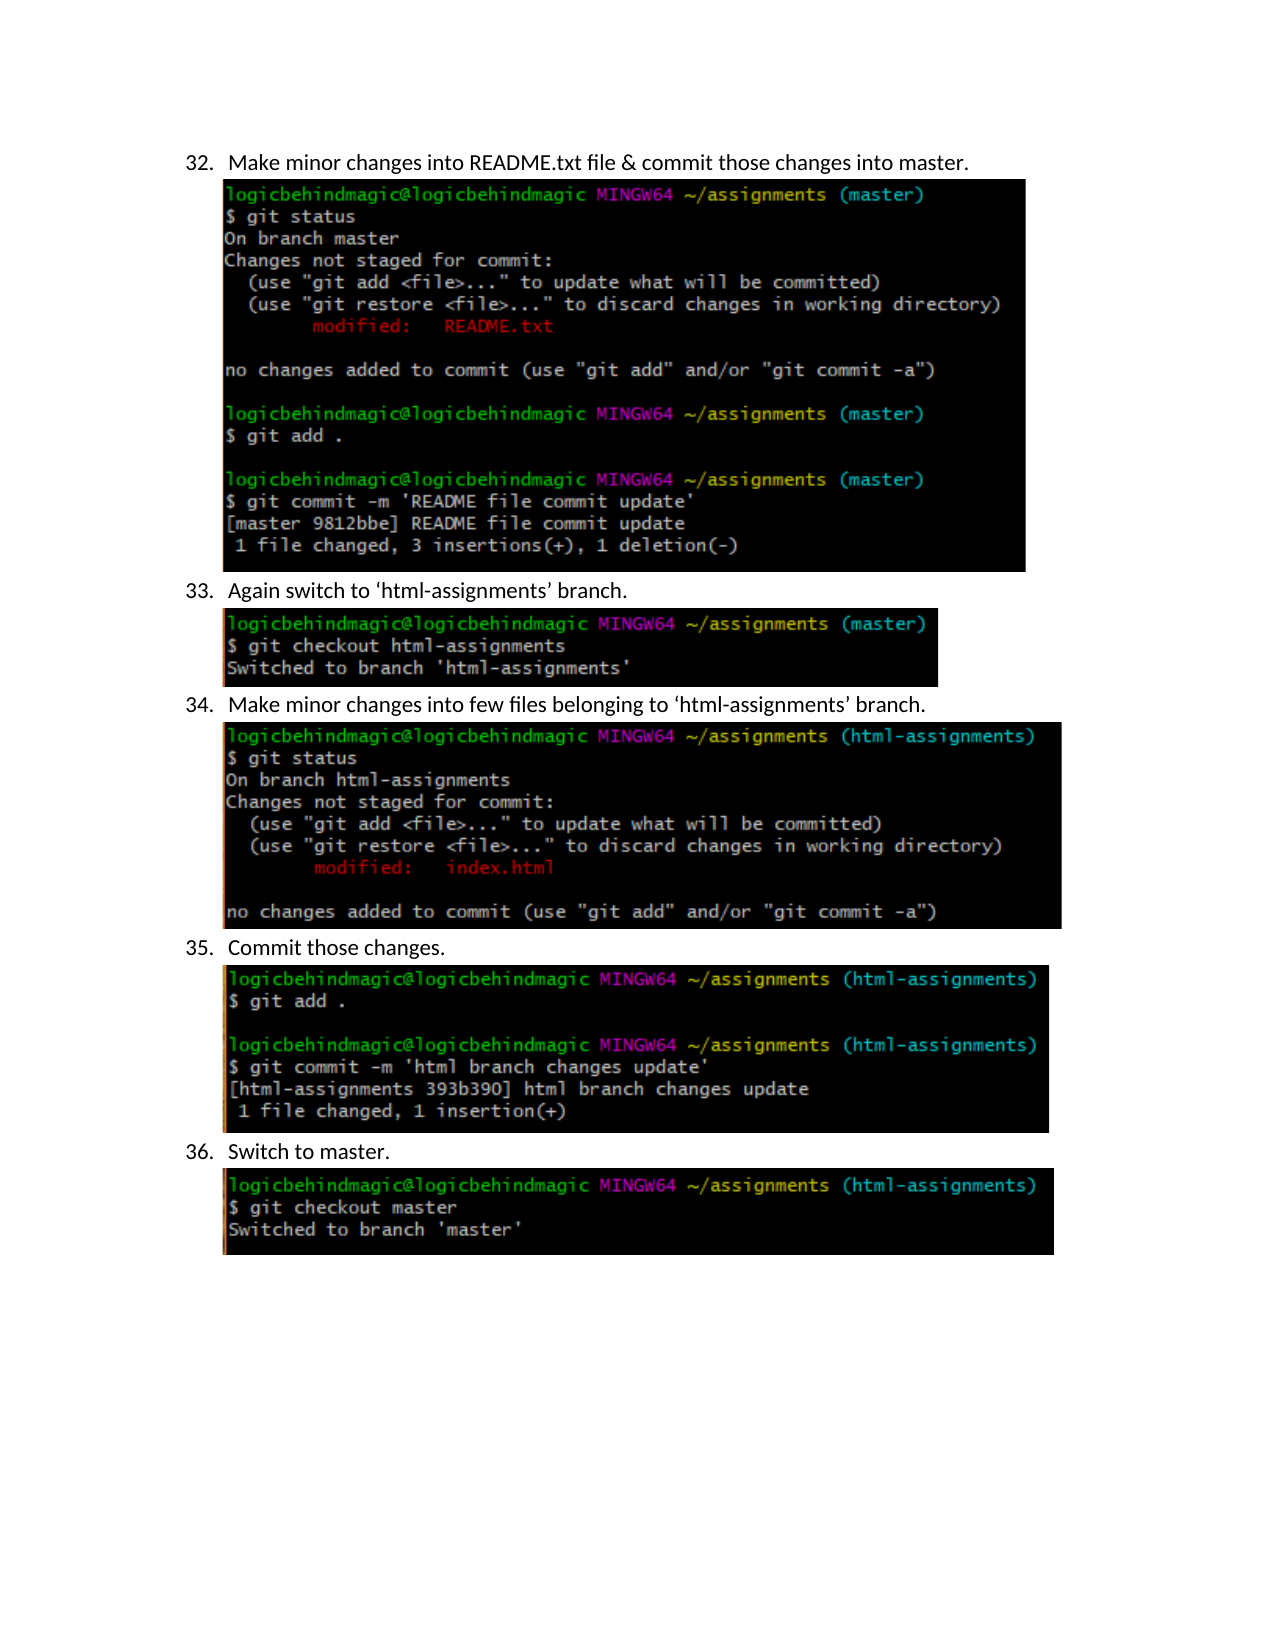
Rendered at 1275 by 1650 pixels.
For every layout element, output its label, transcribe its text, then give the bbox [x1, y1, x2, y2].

list Switch to master. [185, 1137, 1127, 1165]
picture [222, 965, 1050, 1133]
list Make minor changes into few files belonging to ‘html-assignments’ branch. [185, 691, 1127, 719]
picture [222, 722, 1062, 929]
picture [222, 1168, 1054, 1255]
list Commit those changes. [185, 933, 1127, 961]
picture [222, 179, 1026, 572]
picture [222, 608, 939, 687]
list Again switch to ‘html-assignments’ branch. [185, 576, 1127, 604]
list Make minor changes into README.txt file & commit those changes into master. [185, 148, 1127, 176]
